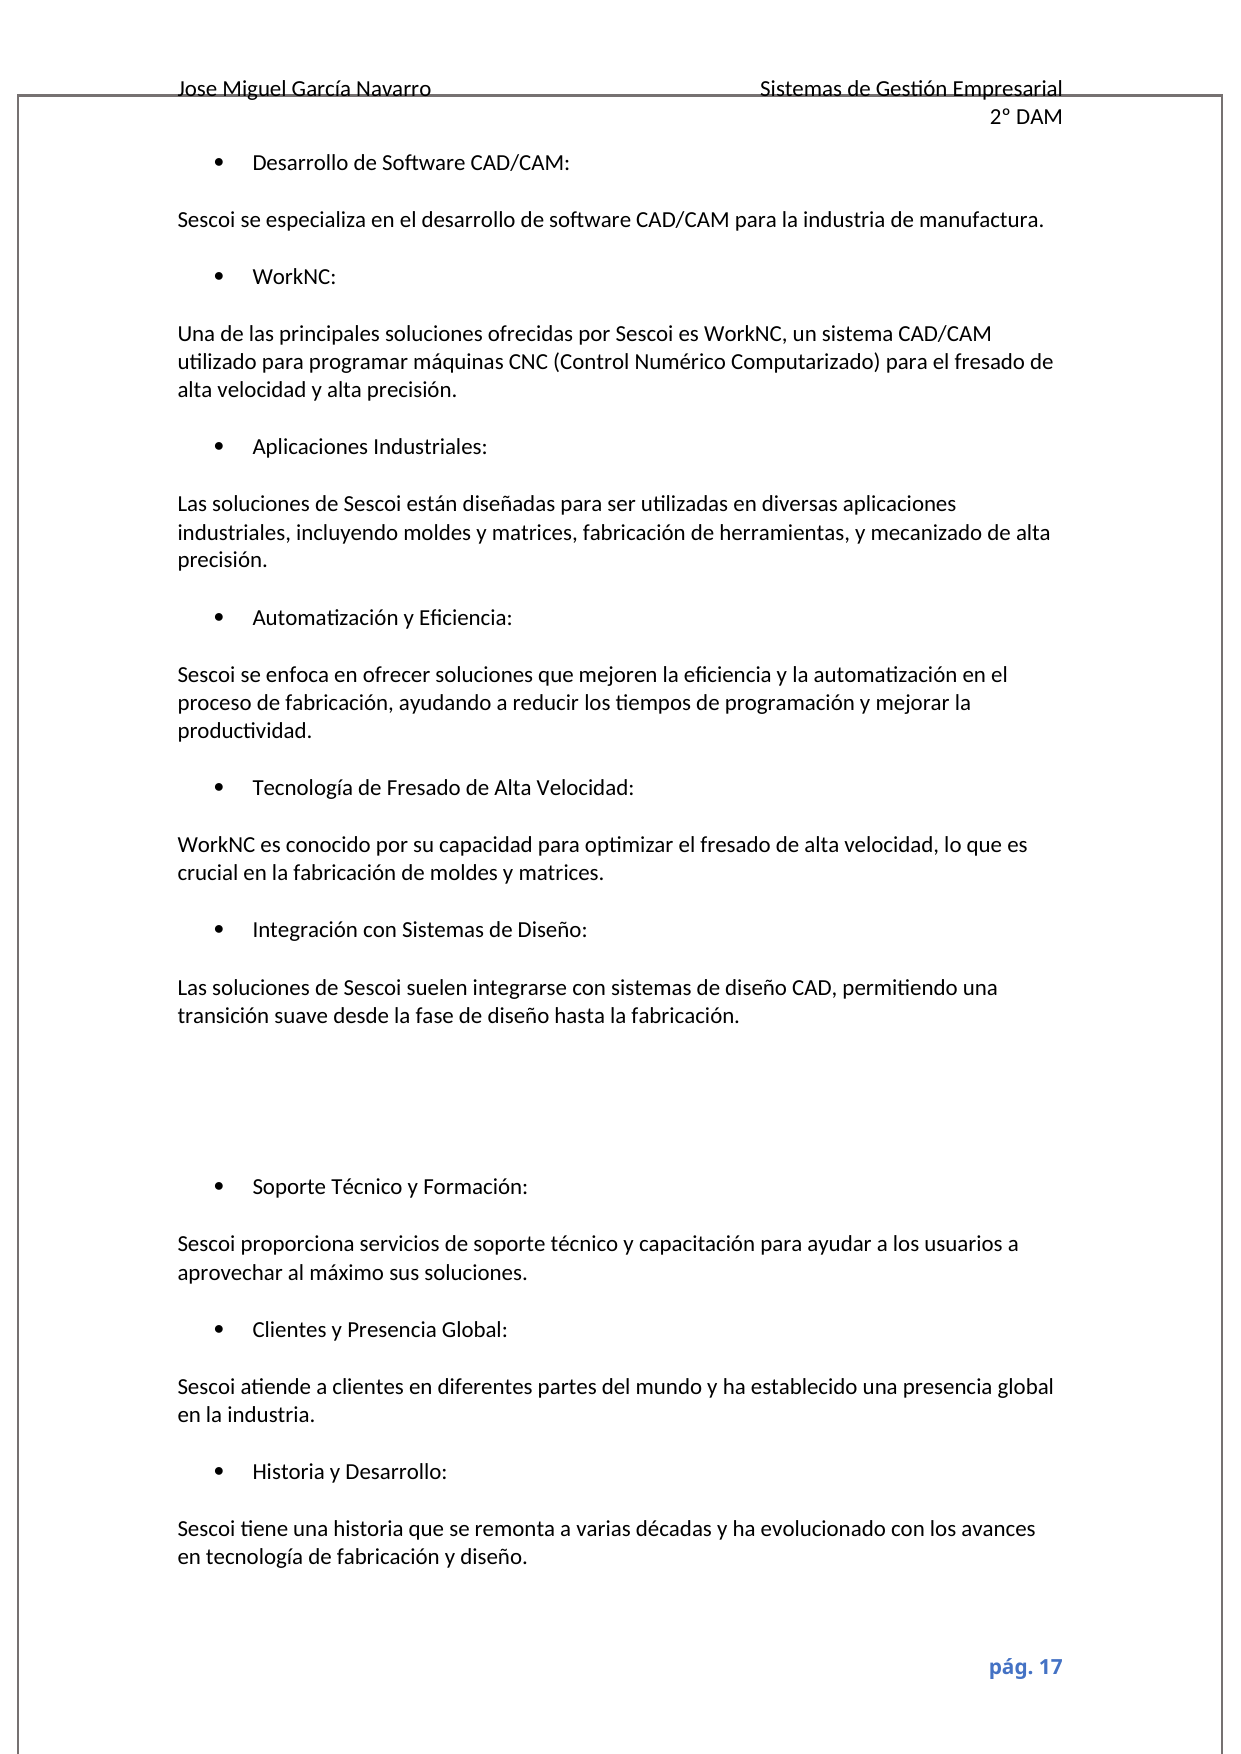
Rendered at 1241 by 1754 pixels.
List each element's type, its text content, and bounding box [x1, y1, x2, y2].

text Las soluciones de Sescoi suelen integrarse con sistemas de diseño CAD, permitiendo una transición suave desde la fase de diseño hasta la fabricación. [177, 973, 1063, 1029]
list Soporte Técnico y Formación: [215, 1172, 1063, 1200]
text Sescoi proporciona servicios de soporte técnico y capacitación para ayudar a los usuarios a aprovechar al máximo sus soluciones. [177, 1229, 1063, 1286]
list Automatización y Eficiencia: [215, 603, 1063, 631]
list Historia y Desarrollo: [215, 1457, 1063, 1485]
text Sescoi se enfoca en ofrecer soluciones que mejoren la eficiencia y la automatización en el proceso de fabricación, ayudando a reducir los tiempos de programación y mejorar la productividad. [177, 660, 1063, 744]
list Integración con Sistemas de Diseño: [215, 916, 1063, 944]
text Sescoi atiende a clientes en diferentes partes del mundo y ha establecido una presencia global en la industria. [177, 1372, 1063, 1428]
text WorkNC es conocido por su capacidad para optimizar el fresado de alta velocidad, lo que es crucial en la fabricación de moldes y matrices. [177, 830, 1063, 886]
list Tecnología de Fresado de Alta Velocidad: [215, 773, 1063, 801]
list WorkNC: [215, 262, 1063, 290]
text Una de las principales soluciones ofrecidas por Sescoi es WorkNC, un sistema CAD/CAM utilizado para programar máquinas CNC (Control Numérico Computarizado) para el fresado de alta velocidad y alta precisión. [177, 319, 1063, 403]
list Aplicaciones Industriales: [215, 432, 1063, 460]
list Desarrollo de Software CAD/CAM: [215, 148, 1063, 176]
text Las soluciones de Sescoi están diseñadas para ser utilizadas en diversas aplicaciones industriales, incluyendo moldes y matrices, fabricación de herramientas, y mecanizado de alta precisión. [177, 489, 1063, 574]
text Sescoi tiene una historia que se remonta a varias décadas y ha evolucionado con los avances en tecnología de fabricación y diseño. [177, 1514, 1063, 1570]
text Sescoi se especializa en el desarrollo de software CAD/CAM para la industria de manufactura. [177, 205, 1063, 233]
list Clientes y Presencia Global: [215, 1315, 1063, 1343]
